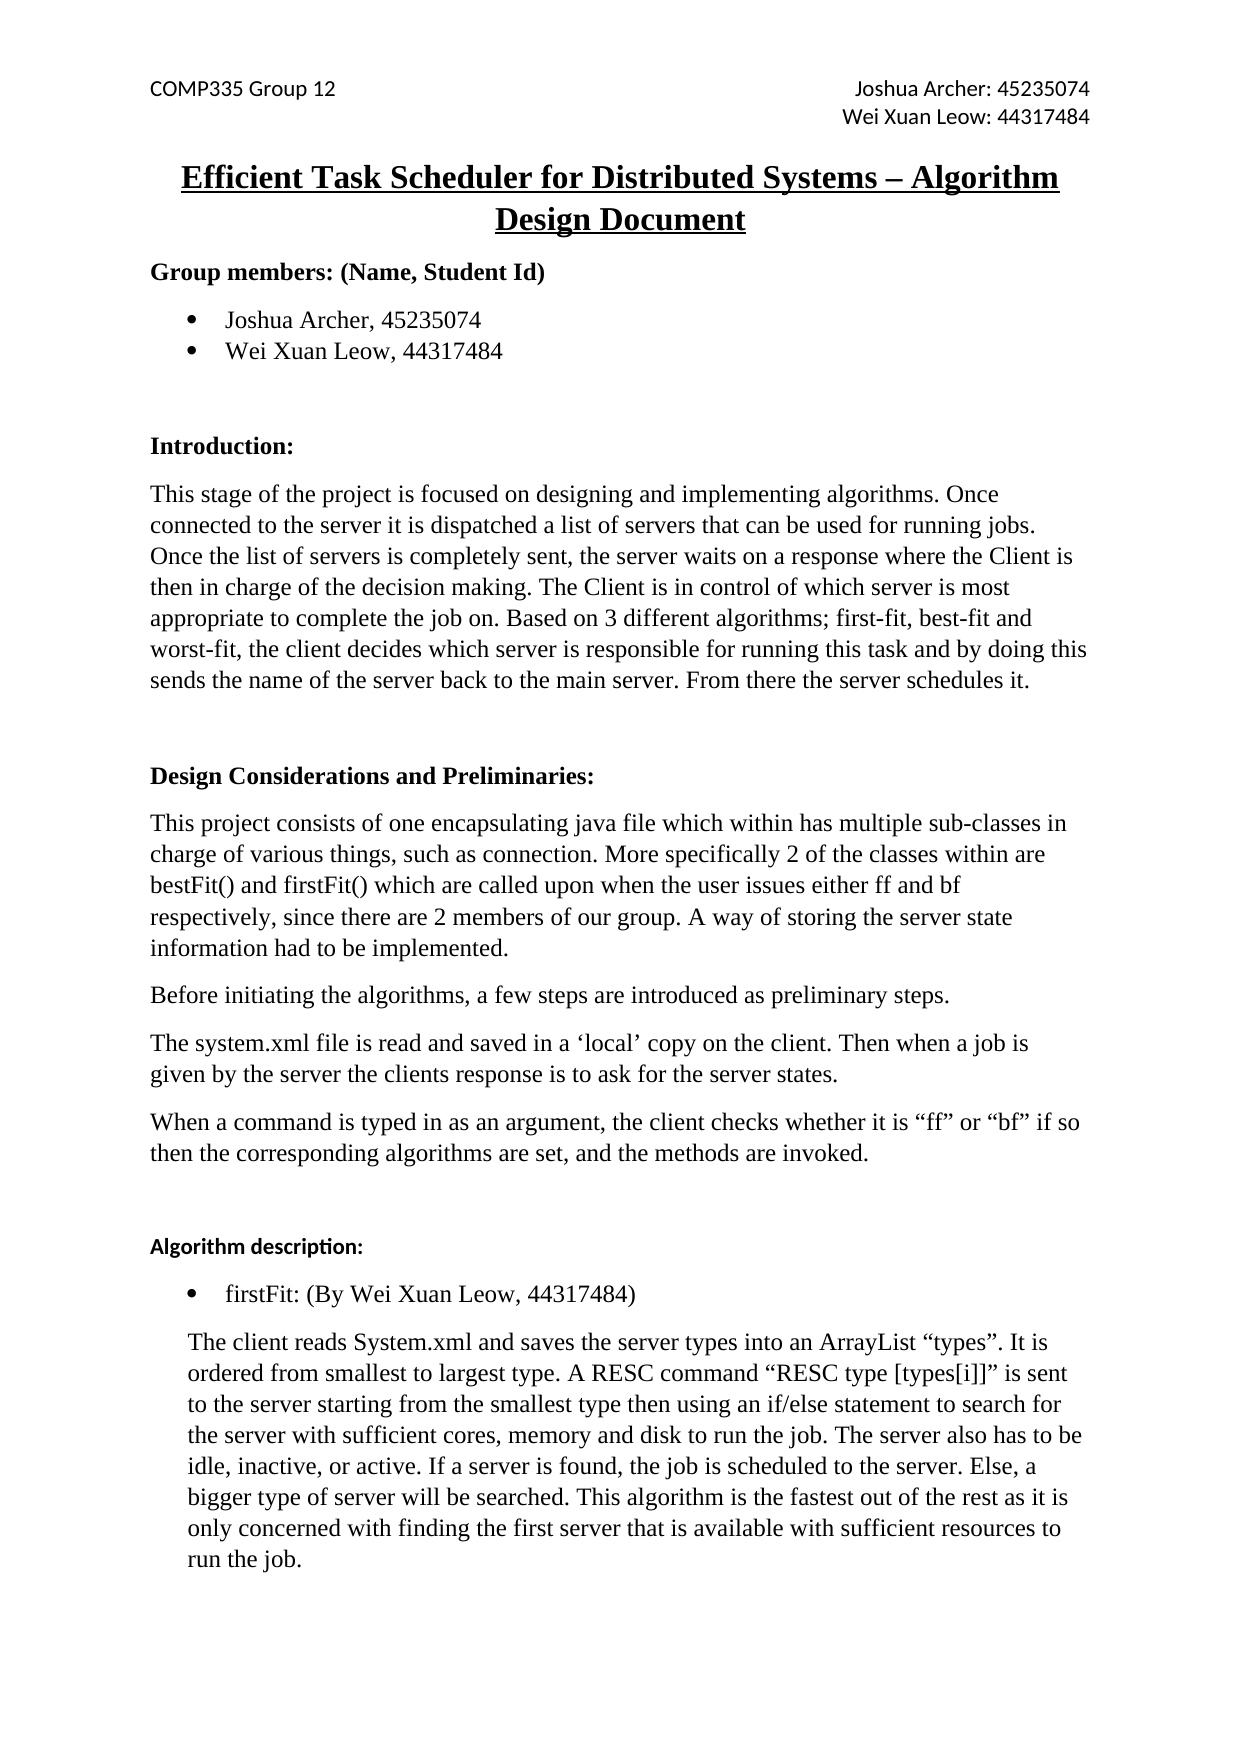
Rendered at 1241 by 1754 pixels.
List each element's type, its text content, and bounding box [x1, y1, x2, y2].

text Group members: (Name, Student Id) [150, 257, 1090, 286]
text This project consists of one encapsulating java file which within has multiple sub-classes in charge of various things, such as connection. More specifically 2 of the classes within are bestFit() and firstFit() which are called upon when the user issues either ff and bf respectively, since there are 2 members of our group. A way of storing the server state information had to be implemented. [150, 808, 1090, 961]
list firstFit: (By Wei Xuan Leow, 44317484) [187, 1279, 1090, 1308]
list Joshua Archer, 45235074 [187, 305, 1090, 334]
text When a command is typed in as an argument, the client checks whether it is “ff” or “bf” if so then the corresponding algorithms are set, and the methods are invoked. [150, 1107, 1090, 1167]
text The client reads System.xml and saves the server types into an ArrayList “types”. It is ordered from smallest to largest type. A RESC command “RESC type [types[i]]” is sent to the server starting from the smallest type then using an if/else statement to search for the server with sufficient cores, memory and disk to run the job. The server also has to be idle, inactive, or active. If a server is found, the job is scheduled to the server. Else, a bigger type of server will be searched. This algorithm is the fastest out of the rest as it is only concerned with finding the first server that is available with sufficient resources to run the job. [187, 1327, 1090, 1573]
text Design Considerations and Preliminaries: [150, 761, 1090, 789]
text Efficient Task Scheduler for Distributed Systems – Algorithm Design Document [150, 158, 1090, 237]
text This stage of the project is focused on designing and implementing algorithms. Once connected to the server it is dispatched a list of servers that can be used for running jobs. Once the list of servers is completely sent, the server waits on a response where the Client is then in charge of the decision making. The Client is in control of which server is most appropriate to complete the job on. Based on 3 different algorithms; first-fit, best-fit and worst-fit, the client decides which server is responsible for running this task and by doing this sends the name of the server back to the main server. From there the server schedules it. [150, 479, 1090, 694]
text Algorithm description: [150, 1232, 1090, 1260]
text Introduction: [150, 431, 1090, 460]
text Before initiating the algorithms, a few steps are introduced as preliminary steps. [150, 980, 1090, 1009]
list Wei Xuan Leow, 44317484 [187, 336, 1090, 365]
text The system.xml file is read and saved in a ‘local’ copy on the client. Then when a job is given by the server the clients response is to ask for the server states. [150, 1028, 1090, 1088]
